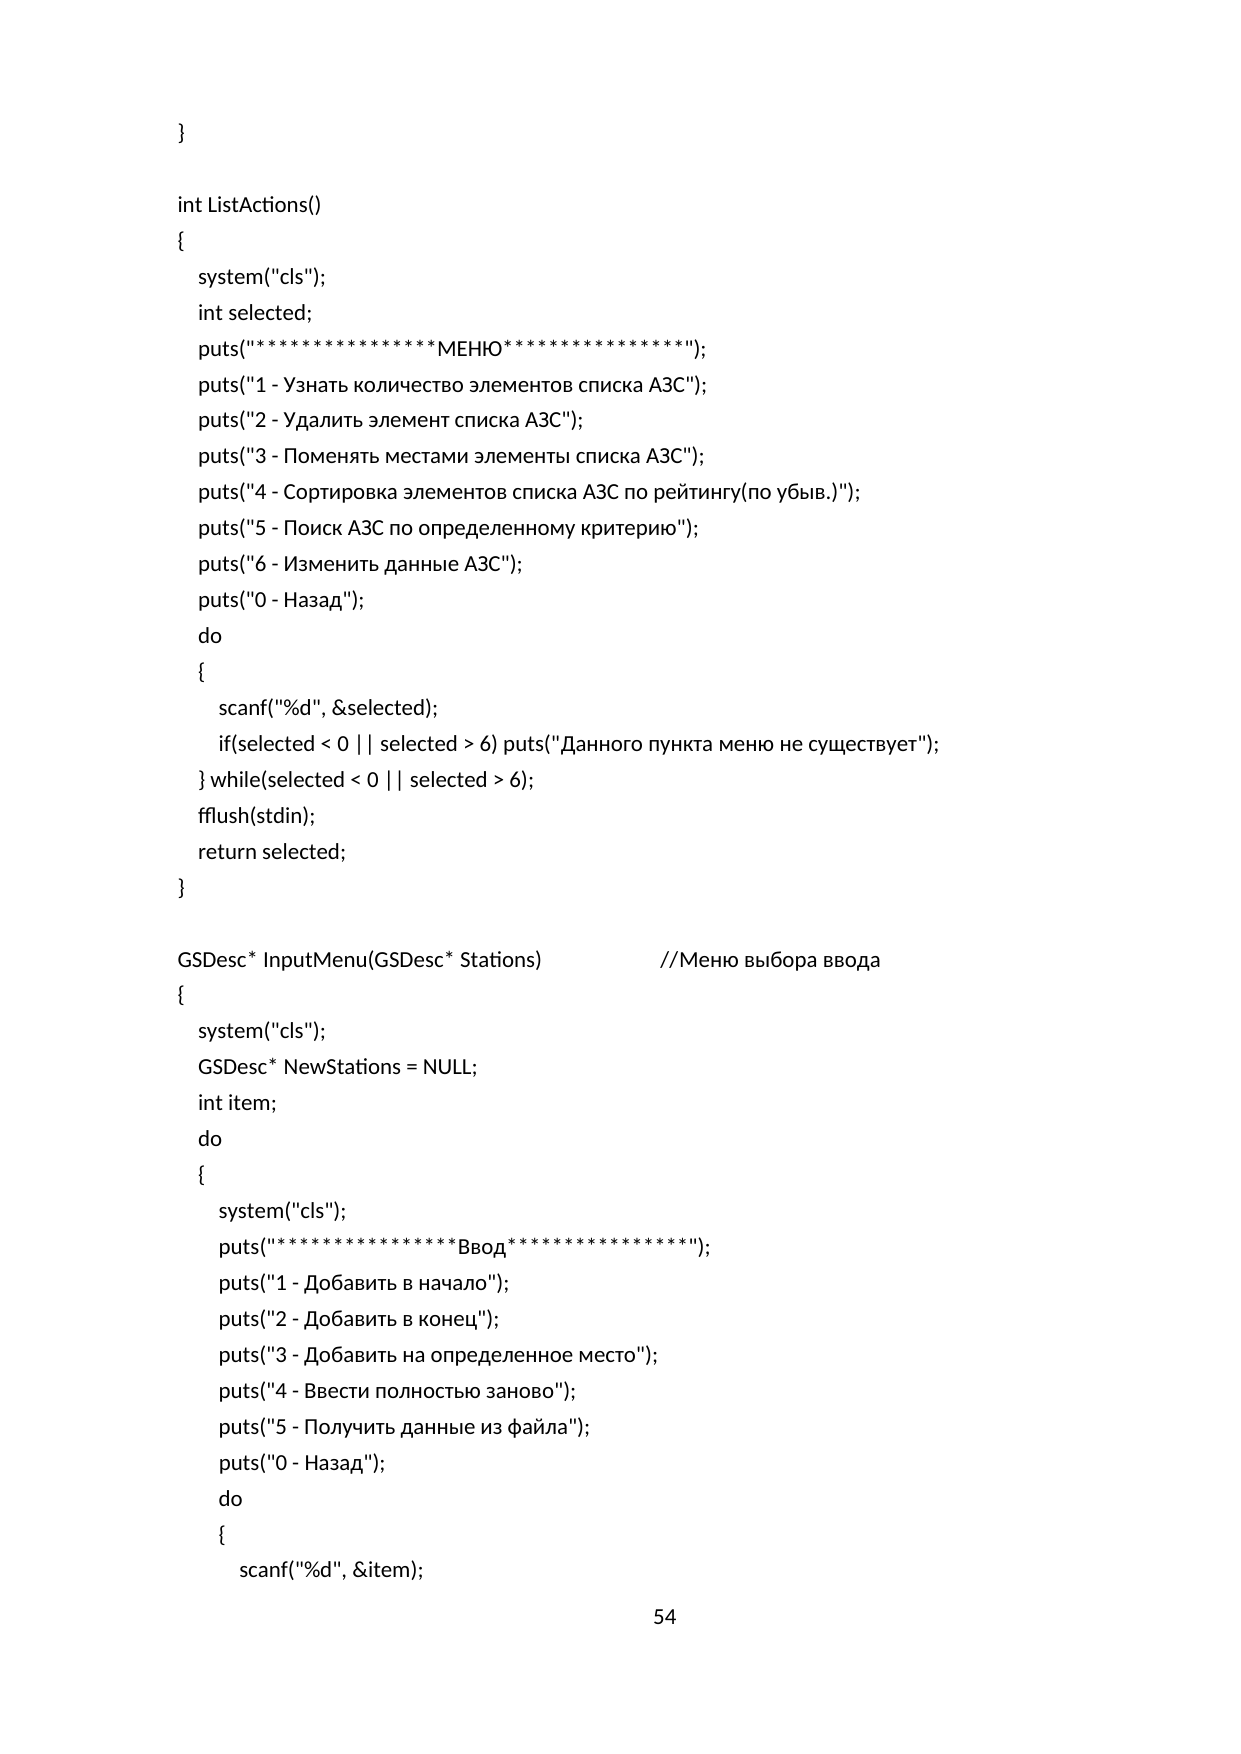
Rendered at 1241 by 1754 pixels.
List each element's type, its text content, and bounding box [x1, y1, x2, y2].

text system("cls"); [177, 1017, 1152, 1044]
text puts("****************МЕНЮ****************"); [177, 334, 1152, 362]
text GSDesc* InputMenu(GSDesc* Stations) //Меню выбора ввода [177, 945, 1152, 973]
text fflush(stdin); [177, 801, 1152, 829]
text int selected; [177, 298, 1152, 326]
text scanf("%d", &item); [177, 1556, 1152, 1584]
text puts("0 - Назад"); [177, 1448, 1152, 1476]
text { [177, 981, 1152, 1009]
text int item; [177, 1088, 1152, 1116]
text do [177, 1124, 1152, 1152]
text puts("5 - Получить данные из файла"); [177, 1412, 1152, 1440]
text do [177, 1484, 1152, 1512]
text puts("6 - Изменить данные АЗС"); [177, 549, 1152, 577]
text { [177, 657, 1152, 685]
text system("cls"); [177, 1196, 1152, 1224]
text puts("4 - Сортировка элементов списка АЗС по рейтингу(по убыв.)"); [177, 477, 1152, 506]
text puts("3 - Добавить на определенное место"); [177, 1340, 1152, 1368]
text puts("2 - Добавить в конец"); [177, 1304, 1152, 1332]
text puts("2 - Удалить элемент списка АЗС"); [177, 406, 1152, 434]
text puts("4 - Ввести полностью заново"); [177, 1376, 1152, 1404]
text do [177, 621, 1152, 649]
text puts("****************Ввод****************"); [177, 1232, 1152, 1260]
text } while(selected < 0 || selected > 6); [177, 765, 1152, 793]
text puts("1 - Узнать количество элементов списка АЗС"); [177, 370, 1152, 398]
text puts("0 - Назад"); [177, 585, 1152, 613]
text puts("5 - Поиск АЗС по определенному критерию"); [177, 513, 1152, 541]
text GSDesc* NewStations = NULL; [177, 1052, 1152, 1081]
text int ListActions() [177, 190, 1152, 218]
text { [177, 1160, 1152, 1188]
text puts("3 - Поменять местами элементы списка АЗС"); [177, 442, 1152, 469]
text scanf("%d", &selected); [177, 693, 1152, 721]
text } [177, 873, 1152, 901]
text if(selected < 0 || selected > 6) puts("Данного пункта меню не существует"); [177, 729, 1152, 757]
text return selected; [177, 837, 1152, 865]
text } [177, 118, 1152, 146]
text { [177, 1520, 1152, 1548]
text { [177, 226, 1152, 254]
text puts("1 - Добавить в начало"); [177, 1268, 1152, 1296]
text system("cls"); [177, 262, 1152, 290]
